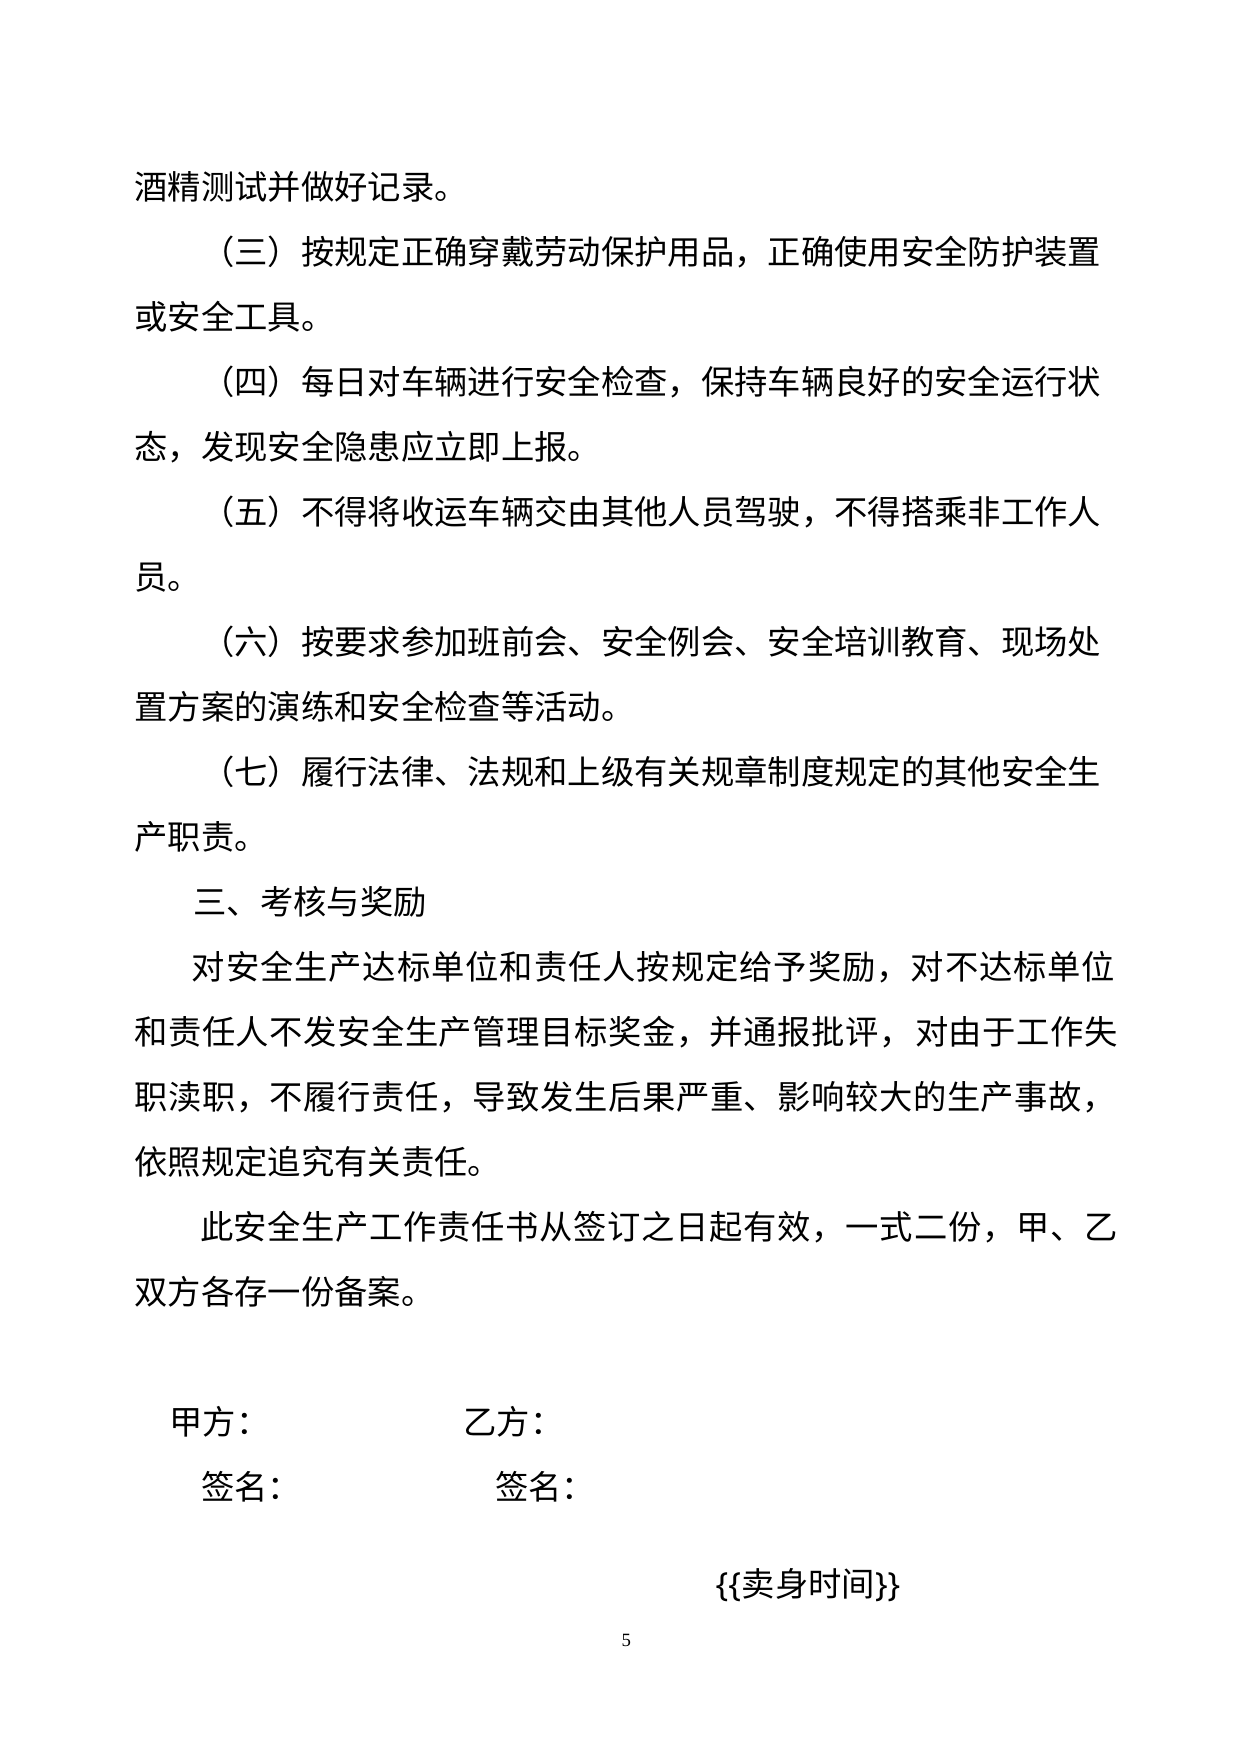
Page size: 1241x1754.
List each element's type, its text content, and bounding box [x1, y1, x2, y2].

list （三）按规定正确穿戴劳动保护用品，正确使用安全防护装置或安全工具。 [134, 217, 1118, 347]
text 三、考核与奖励 [134, 867, 1118, 932]
list （七）履行法律、法规和上级有关规章制度规定的其他安全生产职责。 [134, 737, 1118, 867]
list （六）按要求参加班前会、安全例会、安全培训教育、现场处置方案的演练和安全检查等活动。 [134, 607, 1118, 737]
text 对安全生产达标单位和责任人按规定给予奖励，对不达标单位和责任人不发安全生产管理目标奖金，并通报批评，对由于工作失职渎职，不履行责任，导致发生后果严重、影响较大的生产事故，依照规定追究有关责任。 [134, 932, 1118, 1192]
text 此安全生产工作责任书从签订之日起有效，一式二份，甲、乙双方各存一份备案。 [134, 1192, 1118, 1322]
text 甲方： 乙方： [134, 1387, 1118, 1452]
list （五）不得将收运车辆交由其他人员驾驶，不得搭乘非工作人员。 [134, 477, 1118, 607]
text 签名： 签名： [134, 1452, 1118, 1517]
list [134, 152, 1118, 217]
text {{卖身时间}} [134, 1549, 1118, 1614]
list （四）每日对车辆进行安全检查，保持车辆良好的安全运行状态，发现安全隐患应立即上报。 [134, 347, 1118, 477]
